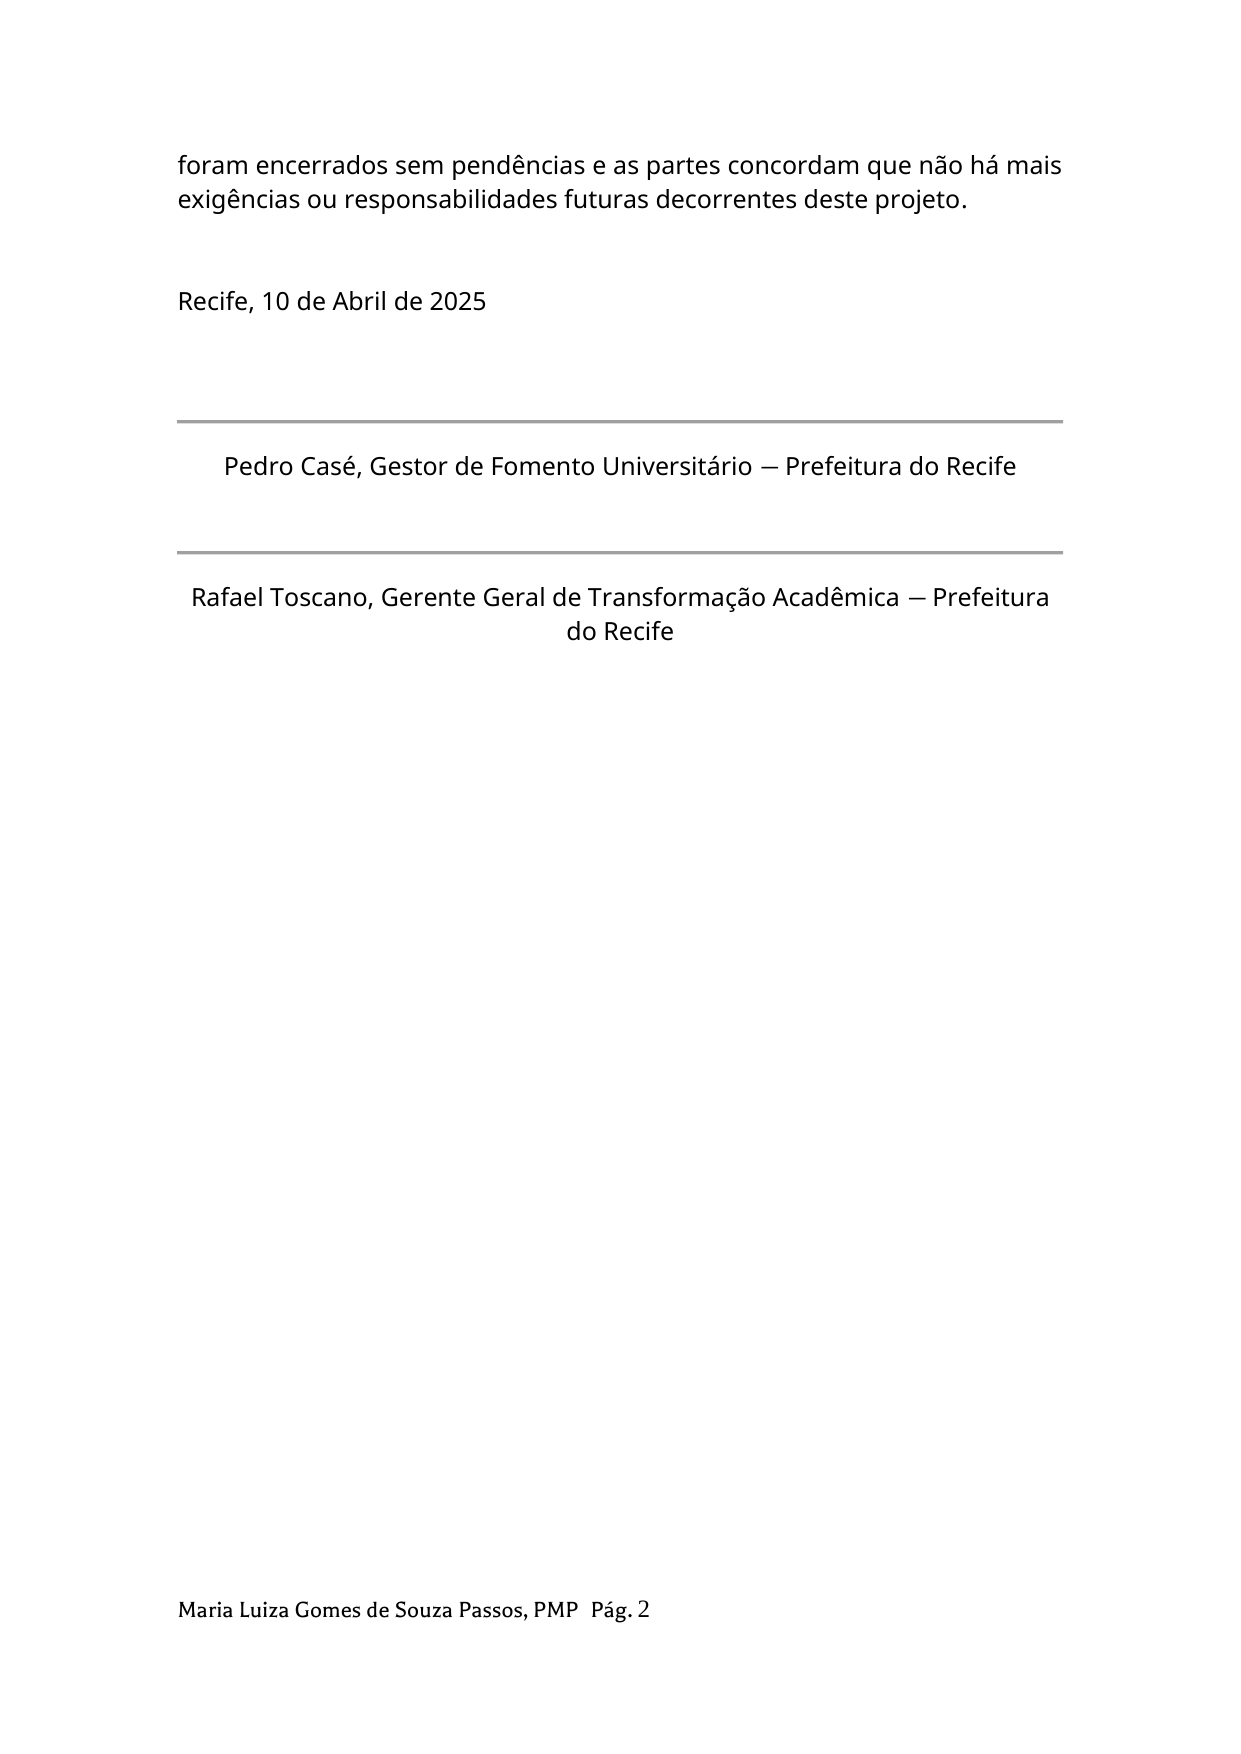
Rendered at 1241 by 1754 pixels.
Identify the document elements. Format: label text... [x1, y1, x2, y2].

text Recife, 10 de Abril de 2025 [177, 284, 1063, 318]
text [177, 148, 1063, 216]
text Rafael Toscano, Gerente Geral de Transformação Acadêmica — Prefeitura do Recife [177, 580, 1063, 648]
text Pedro Casé, Gestor de Fomento Universitário — Prefeitura do Recife [177, 449, 1063, 483]
